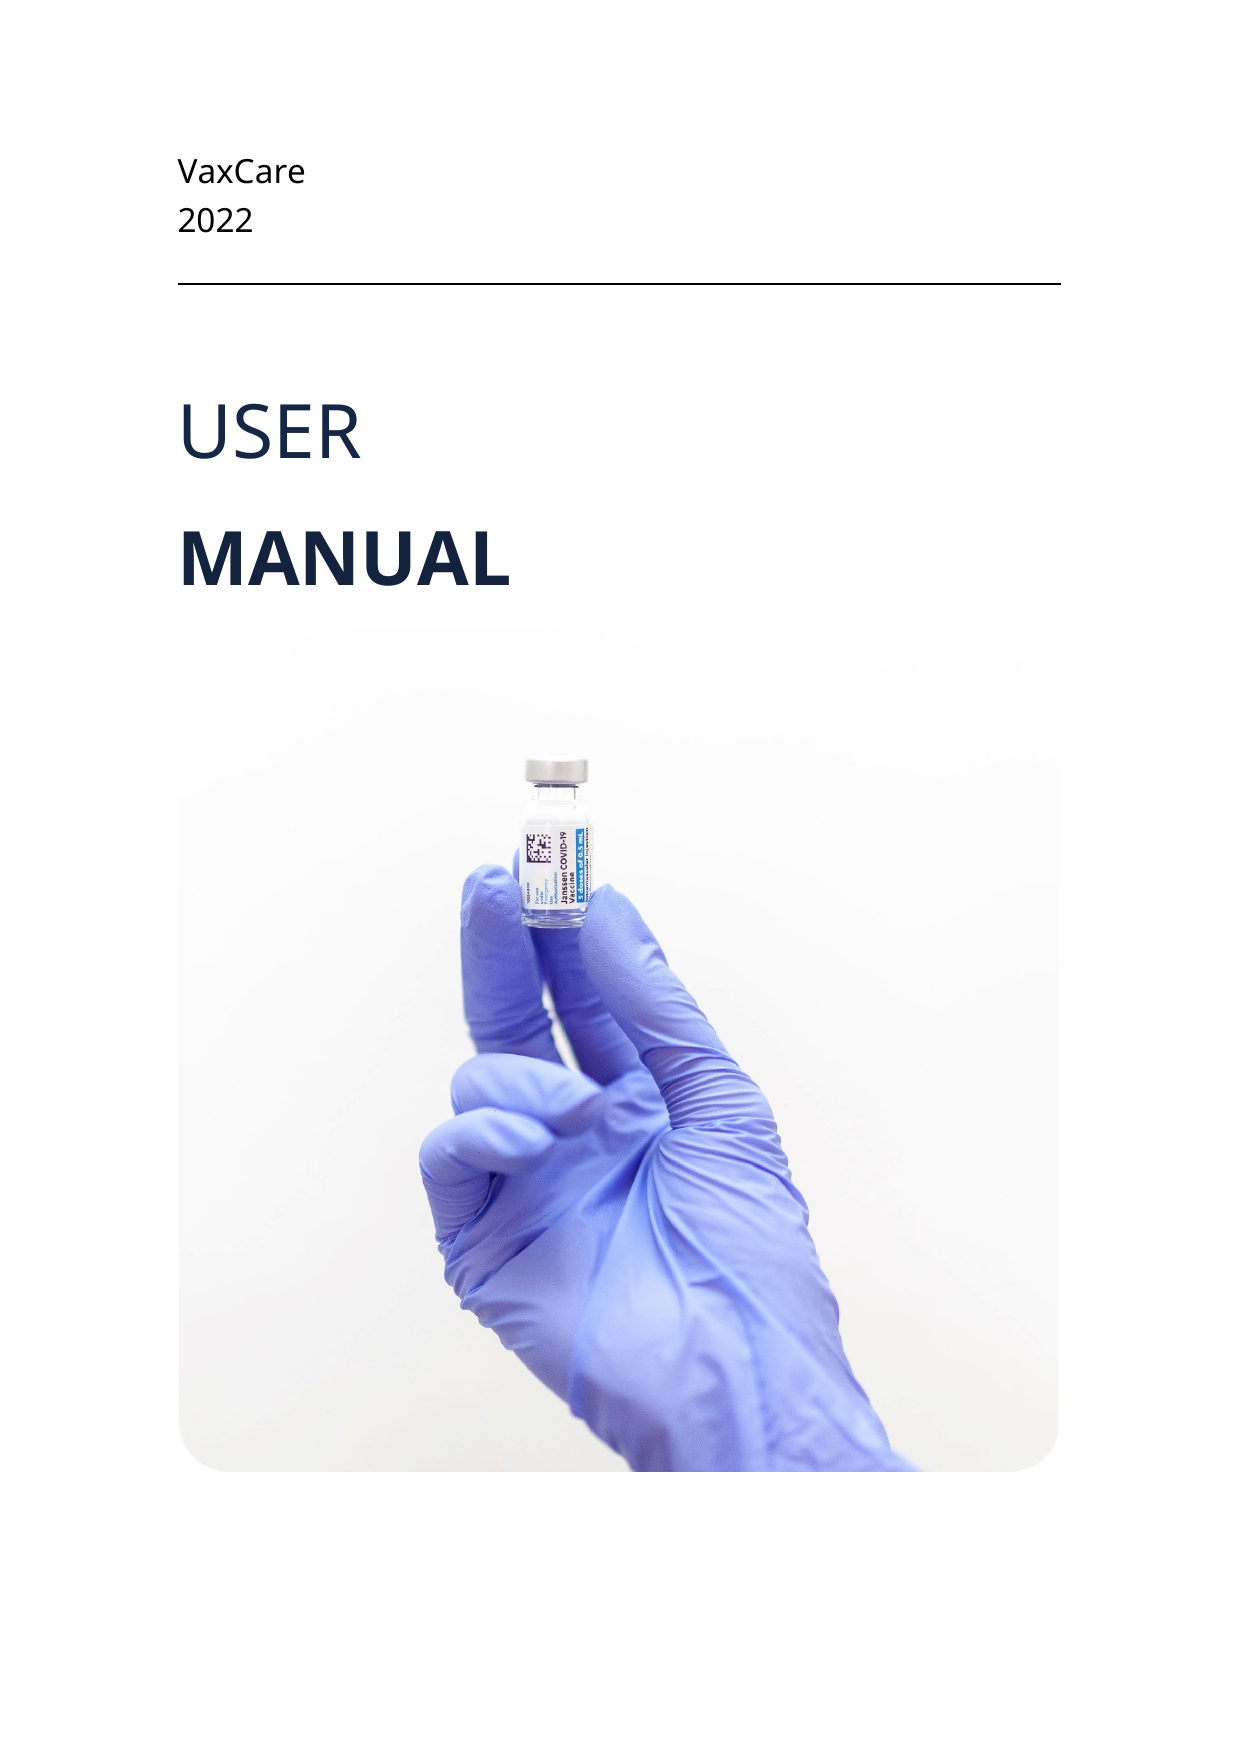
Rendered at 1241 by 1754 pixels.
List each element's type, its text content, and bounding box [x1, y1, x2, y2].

text USER [177, 378, 1063, 480]
picture [177, 626, 1059, 1471]
text VaxCare 2022 [177, 148, 1063, 242]
text MANUAL [177, 505, 1063, 607]
